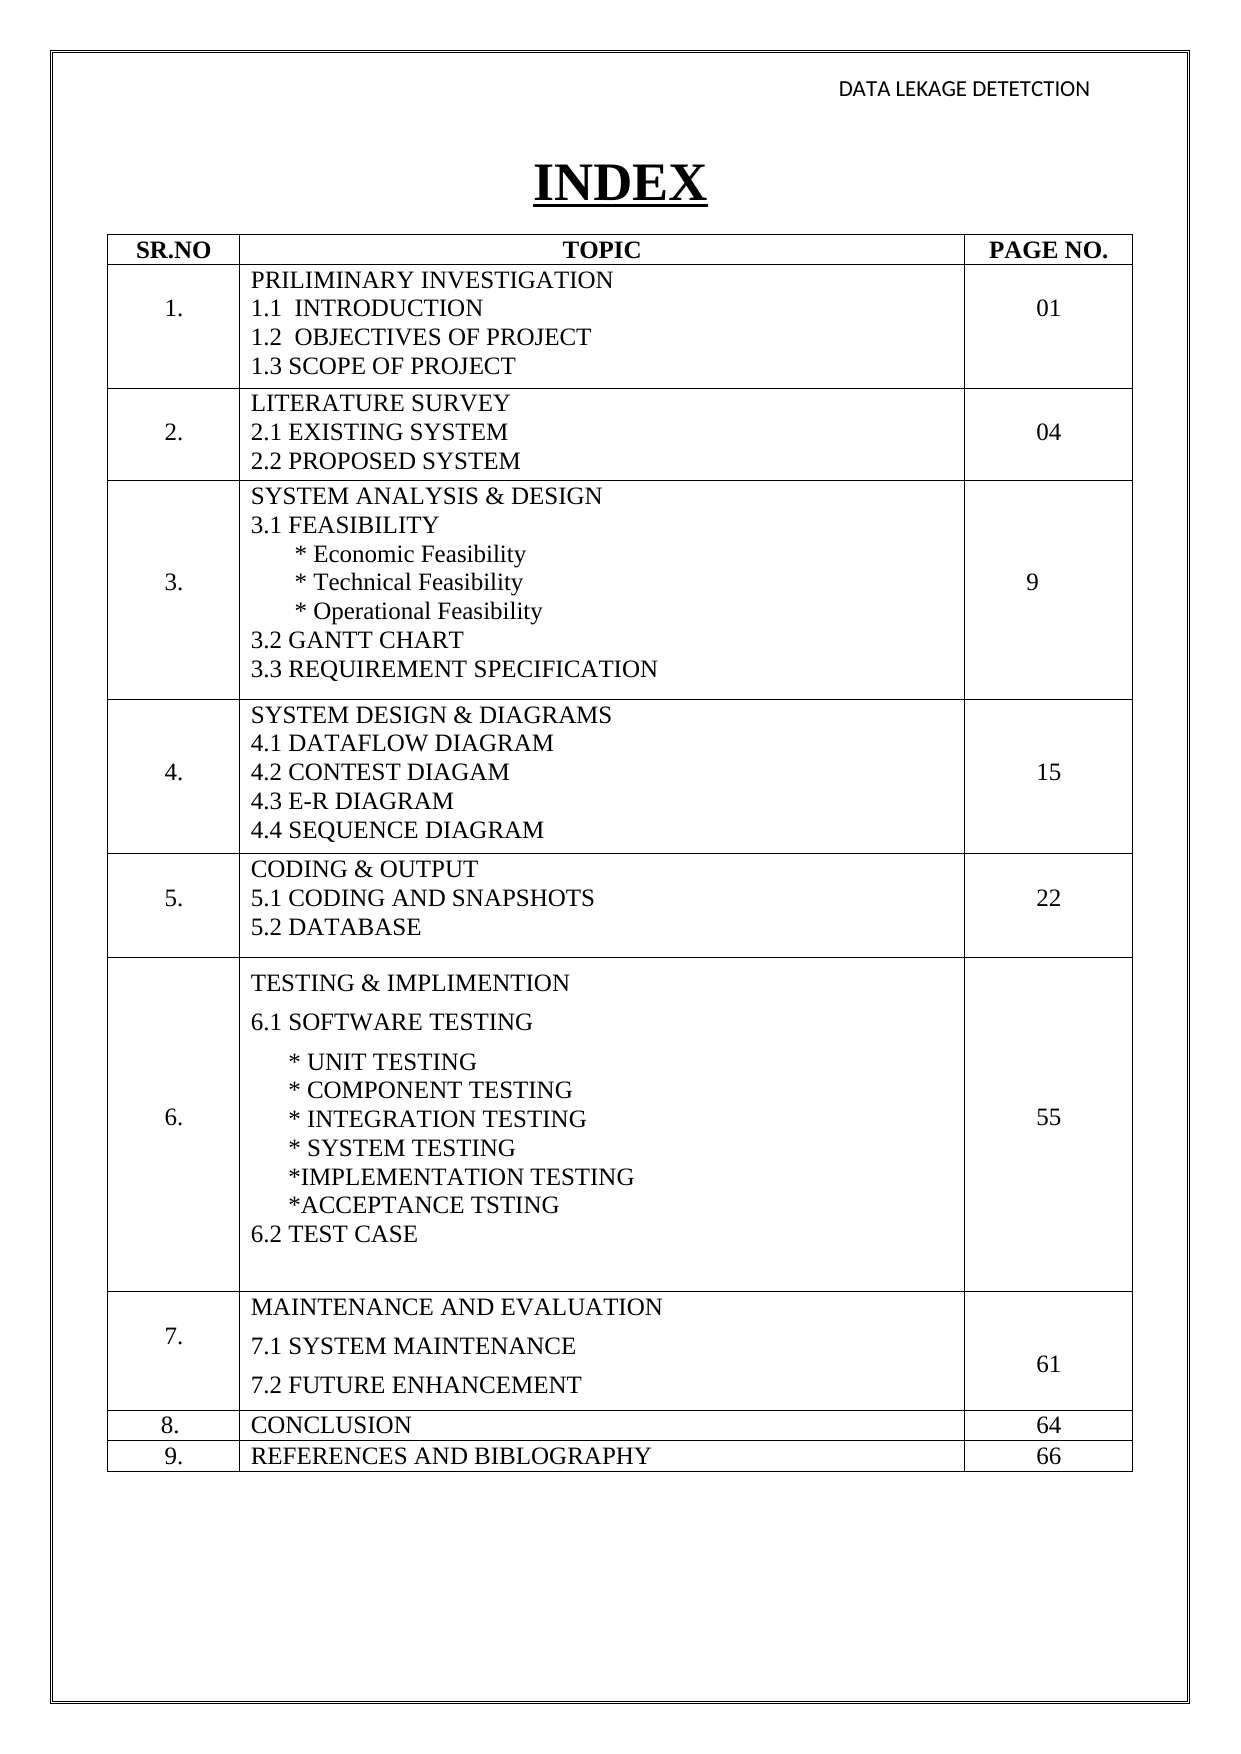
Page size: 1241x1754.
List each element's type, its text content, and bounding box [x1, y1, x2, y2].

table_cell 22 [965, 854, 1132, 957]
table_cell 8. [108, 1411, 239, 1440]
table_cell 5. [108, 854, 239, 957]
table_cell TESTING & IMPLIMENTION 6.1 SOFTWARE TESTING * UNIT TESTING * COMPONENT TESTING * INTEGRATION TESTING * SYSTEM TESTING *IMPLEMENTATION TESTING *ACCEPTANCE TSTING 6.2 TEST CASE [240, 958, 964, 1291]
table_cell 55 [965, 958, 1132, 1291]
table_cell 6. [108, 958, 239, 1291]
table_cell 64 [965, 1411, 1132, 1440]
table_cell MAINTENANCE AND EVALUATION 7.1 SYSTEM MAINTENANCE 7.2 FUTURE ENHANCEMENT [240, 1292, 964, 1409]
table_cell CONCLUSION [240, 1411, 964, 1440]
table_cell 15 [965, 700, 1132, 853]
table_cell 4. [108, 700, 239, 853]
table_cell REFERENCES AND BIBLOGRAPHY [240, 1441, 964, 1471]
table_cell 7. [108, 1292, 239, 1409]
table_cell 3. [108, 481, 239, 699]
table_cell SYSTEM DESIGN & DIAGRAMS 4.1 DATAFLOW DIAGRAM 4.2 CONTEST DIAGAM 4.3 E-R DIAGRAM 4.4 SEQUENCE DIAGRAM [240, 700, 964, 853]
table_cell CODING & OUTPUT 5.1 CODING AND SNAPSHOTS 5.2 DATABASE [240, 854, 964, 957]
table_header SR.NO [108, 235, 239, 264]
table_cell 04 [965, 389, 1132, 480]
table_cell 1. [108, 265, 239, 387]
table_cell 66 [965, 1441, 1132, 1471]
text INDEX [150, 150, 1090, 212]
table_cell 9. [108, 1441, 239, 1471]
table_cell 61 [965, 1292, 1132, 1409]
table_cell LITERATURE SURVEY 2.1 EXISTING SYSTEM 2.2 PROPOSED SYSTEM [240, 389, 964, 480]
table_cell 01 [965, 265, 1132, 387]
table_cell 9 [965, 481, 1132, 699]
table_header PAGE NO. [965, 235, 1132, 264]
table_cell SYSTEM ANALYSIS & DESIGN 3.1 FEASIBILITY * Economic Feasibility * Technical Feasibility * Operational Feasibility 3.2 GANTT CHART 3.3 REQUIREMENT SPECIFICATION [240, 481, 964, 699]
table_header TOPIC [240, 235, 964, 264]
table_cell PRILIMINARY INVESTIGATION INTRODUCTION OBJECTIVES OF PROJECT SCOPE OF PROJECT [240, 265, 964, 387]
table_cell 2. [108, 389, 239, 480]
